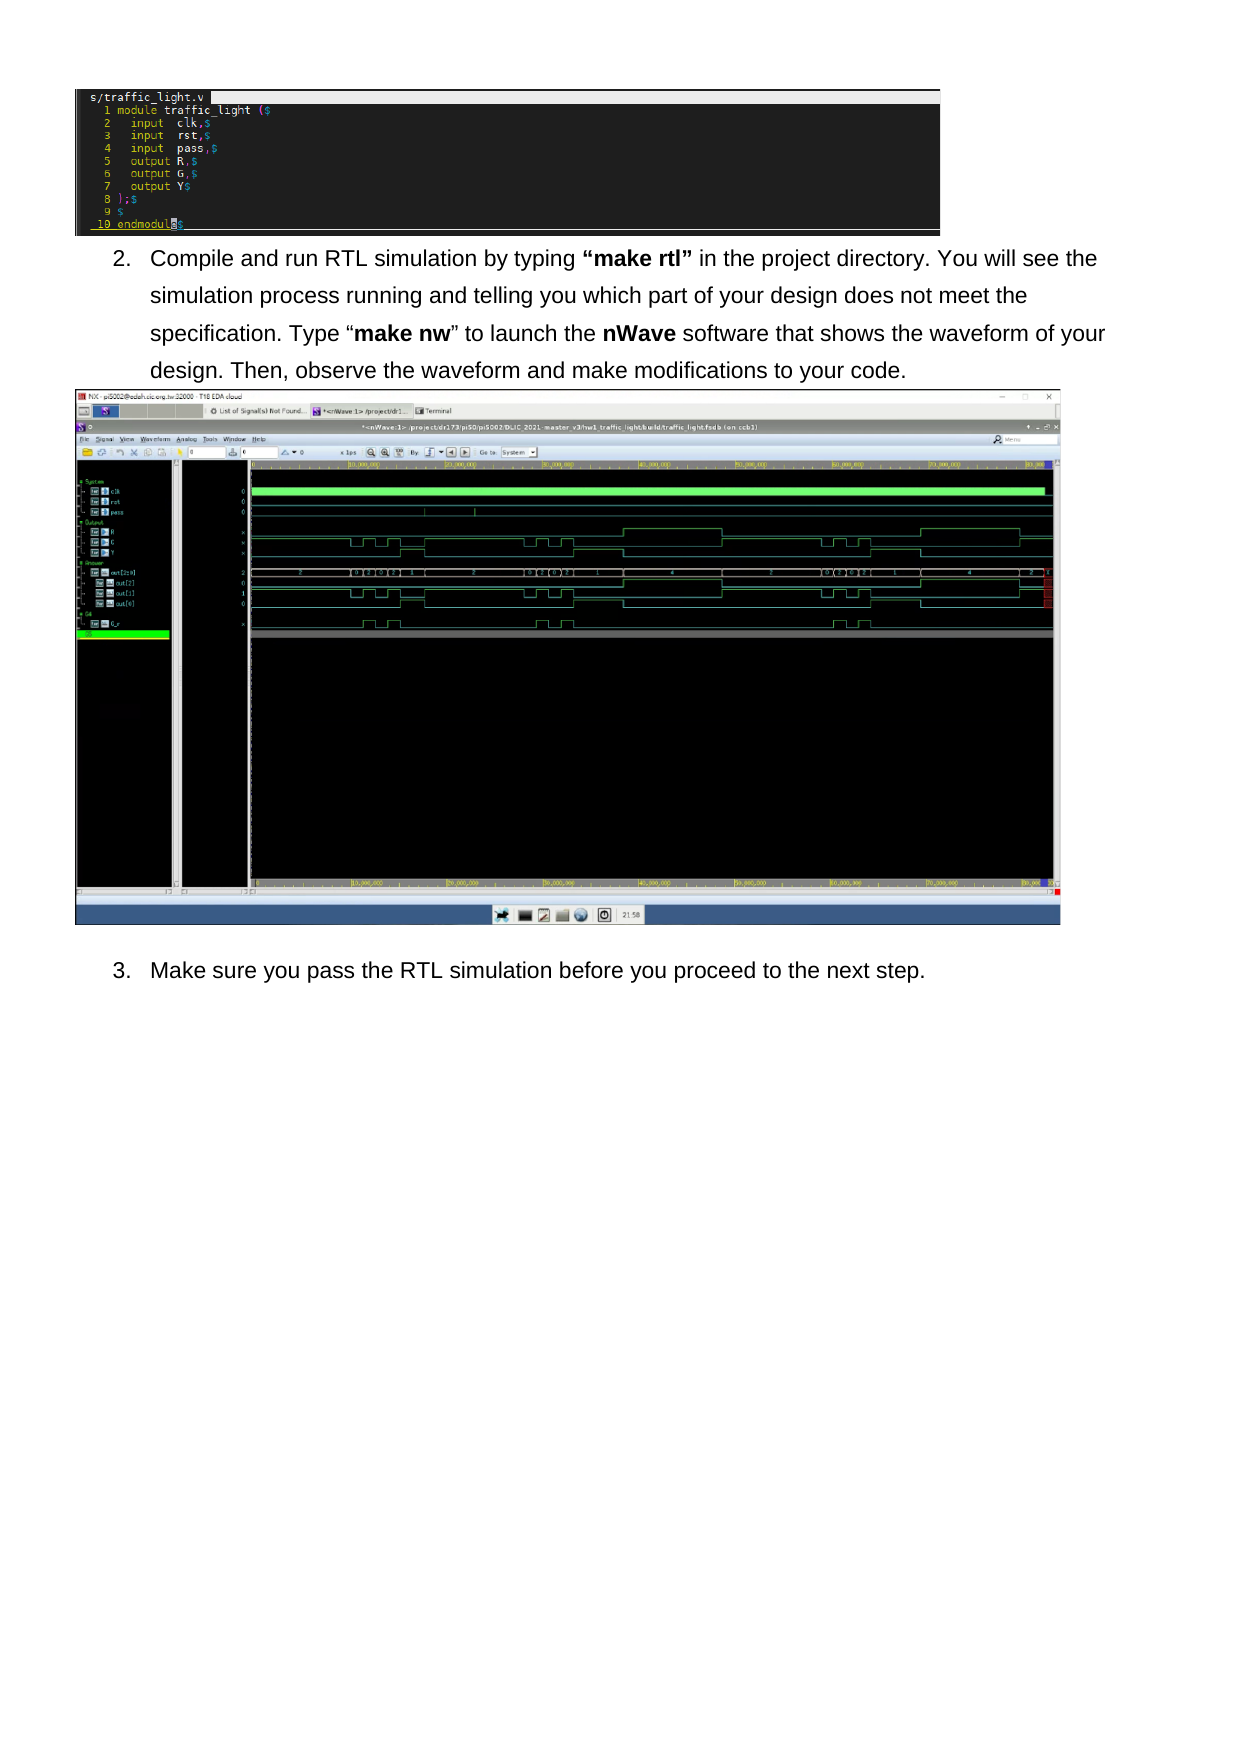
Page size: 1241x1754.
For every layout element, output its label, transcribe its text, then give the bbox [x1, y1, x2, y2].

picture [75, 89, 941, 236]
list Make sure you pass the RTL simulation before you proceed to the next step. [112, 952, 1165, 989]
picture [75, 389, 1061, 925]
list Compile and run RTL simulation by typing “make rtl” in the project directory. You will see the simulation process running and telling you which part of your design does not meet the specification. Type “make nw” to launch the nWave software that shows the waveform of your design. Then, observe the waveform and make modifications to your code. [112, 239, 1165, 389]
